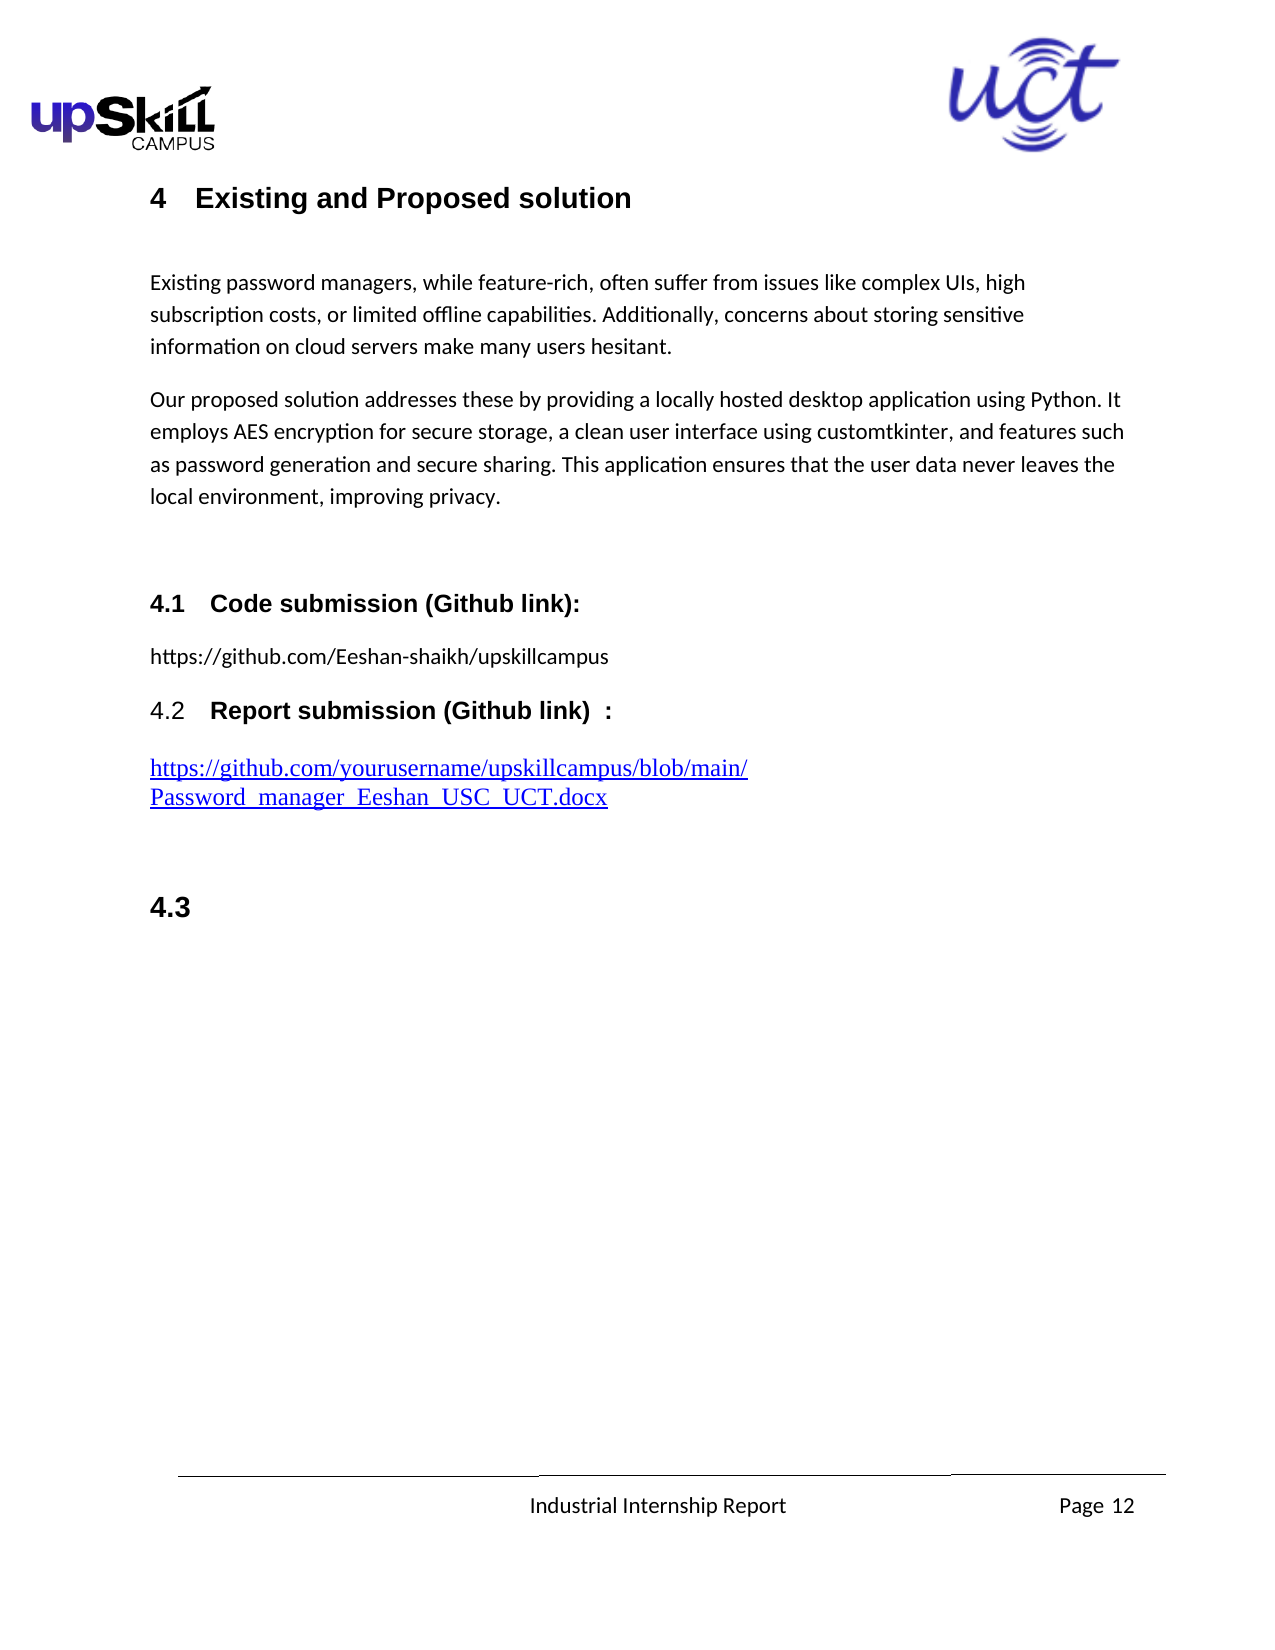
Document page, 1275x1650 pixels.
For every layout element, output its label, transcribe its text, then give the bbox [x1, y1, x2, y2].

text https://github.com/Eeshan-shaikh/upskillcampus [150, 642, 1134, 670]
text Existing password managers, while feature-rich, often suffer from issues like complex UIs, high subscription costs, or limited offline capabilities. Additionally, concerns about storing sensitive information on cloud servers make many users hesitant. [150, 268, 1134, 360]
subtitle Code submission (Github link): [150, 592, 1134, 617]
text Our proposed solution addresses these by providing a locally hosted desktop application using Python. It employs AES encryption for secure storage, a clean user interface using customtkinter, and features such as password generation and secure sharing. This application ensures that the user data never leaves the local environment, improving privacy. [150, 385, 1134, 510]
subtitle Report submission (Github link) : [150, 699, 1134, 724]
picture [946, 28, 1125, 154]
picture [0, 73, 246, 154]
text https://github.com/yourusername/upskillcampus/blob/main/Password_manager_Eeshan_USC_UCT.docx [150, 753, 1134, 811]
subtitle Existing and Proposed solution [150, 181, 1134, 215]
